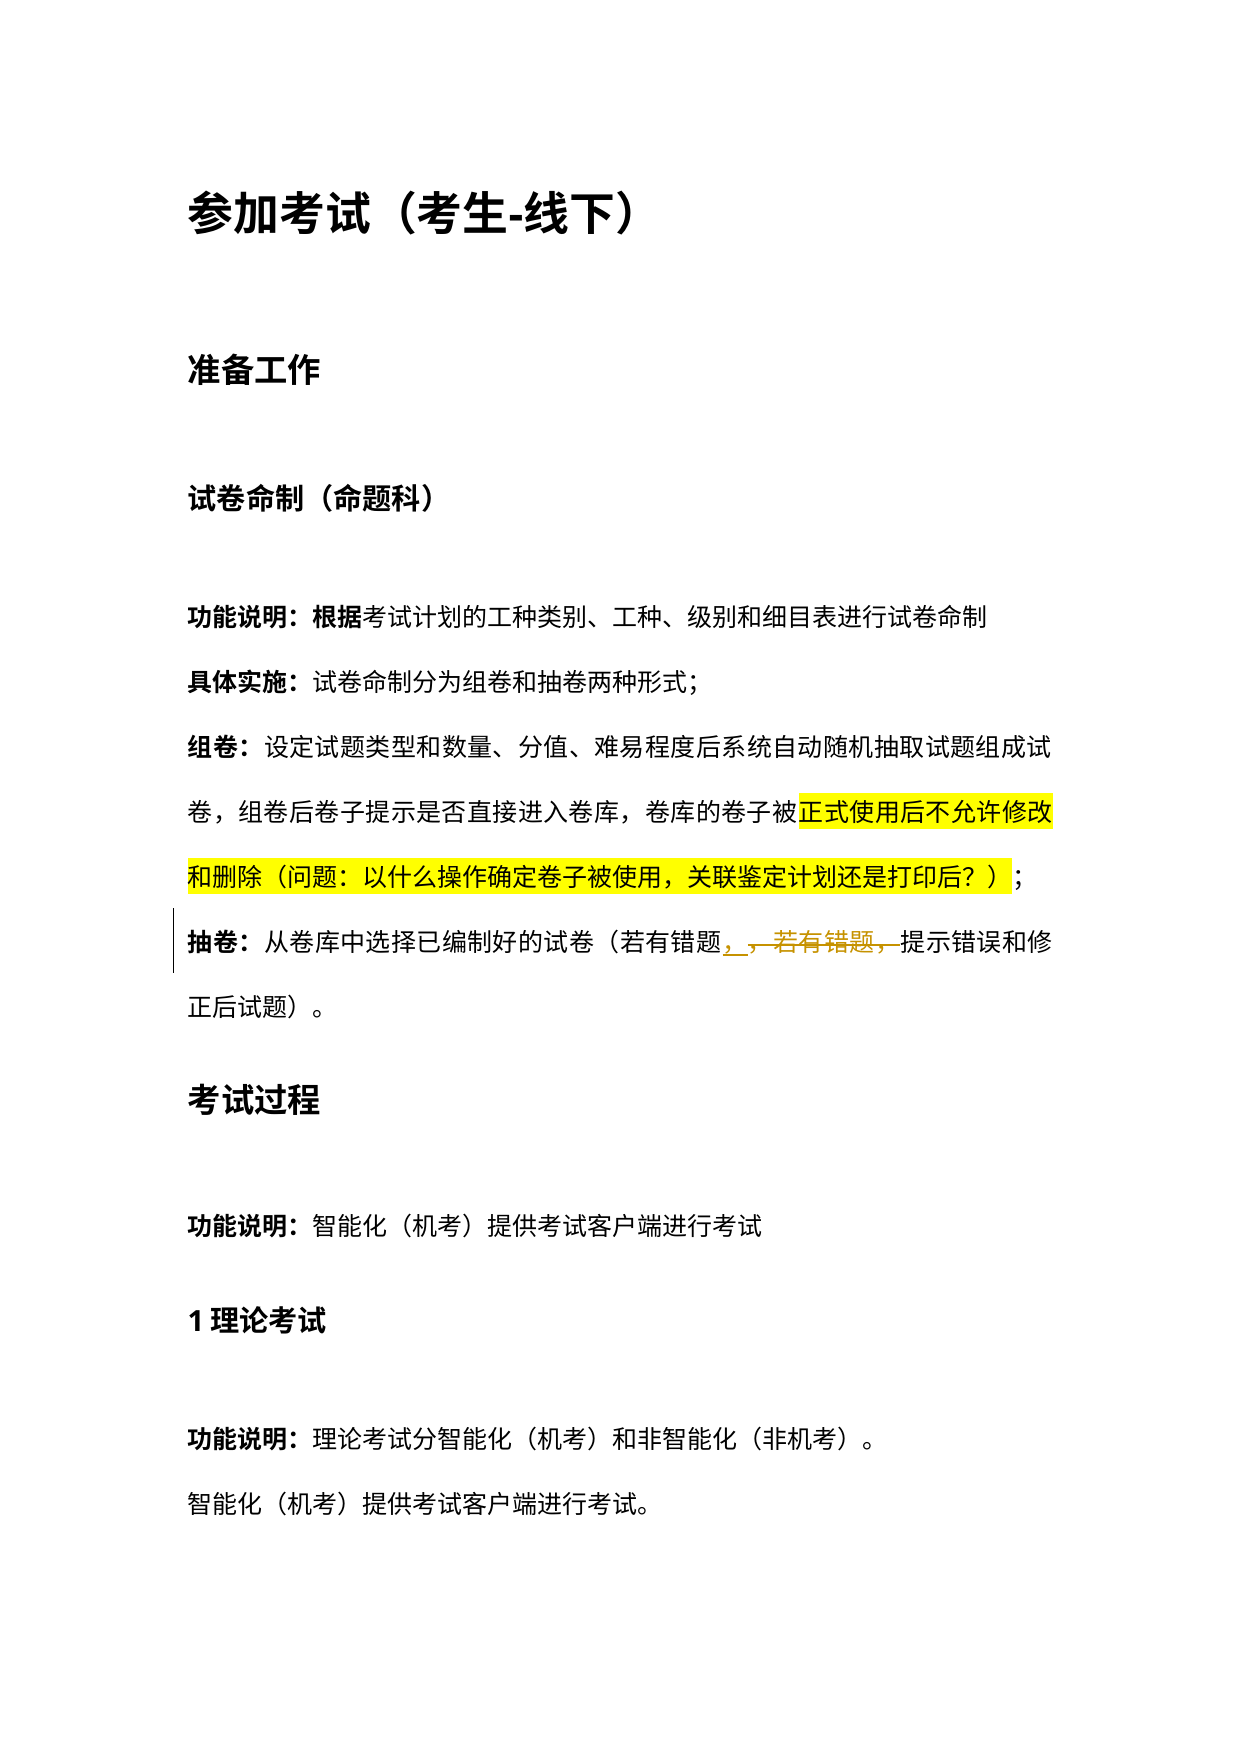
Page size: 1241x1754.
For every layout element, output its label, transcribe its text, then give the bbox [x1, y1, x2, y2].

text 抽卷：从卷库中选择已编制好的试卷（若有错题提示错误和修正后试题）。 [187, 908, 1053, 1038]
subtitle 1理论考试 [187, 1287, 1053, 1352]
subtitle 准备工作 [187, 335, 1053, 400]
text 功能说明：理论考试分智能化（机考）和非智能化（非机考）。 [187, 1406, 1053, 1471]
text 功能说明：智能化（机考）提供考试客户端进行考试 [187, 1192, 1053, 1257]
subtitle 考试过程 [187, 1065, 1053, 1130]
subtitle 参加考试（考生-线下） [187, 162, 1053, 259]
text 功能说明：根据考试计划的工种类别、工种、级别和细目表进行试卷命制 [187, 583, 1053, 648]
text 具体实施：试卷命制分为组卷和抽卷两种形式； [187, 648, 1053, 713]
text 组卷：设定试题类型和数量、分值、难易程度后系统自动随机抽取试题组成试卷，组卷后卷子提示是否直接进入卷库，卷库的卷子被正式使用后不允许修改和删除（问题：以什么操作确定卷子被使用，关联鉴定计划还是打印后？）； [187, 713, 1053, 908]
subtitle 试卷命制（命题科） [187, 464, 1053, 529]
text 智能化（机考）提供考试客户端进行考试。 [187, 1471, 1053, 1536]
